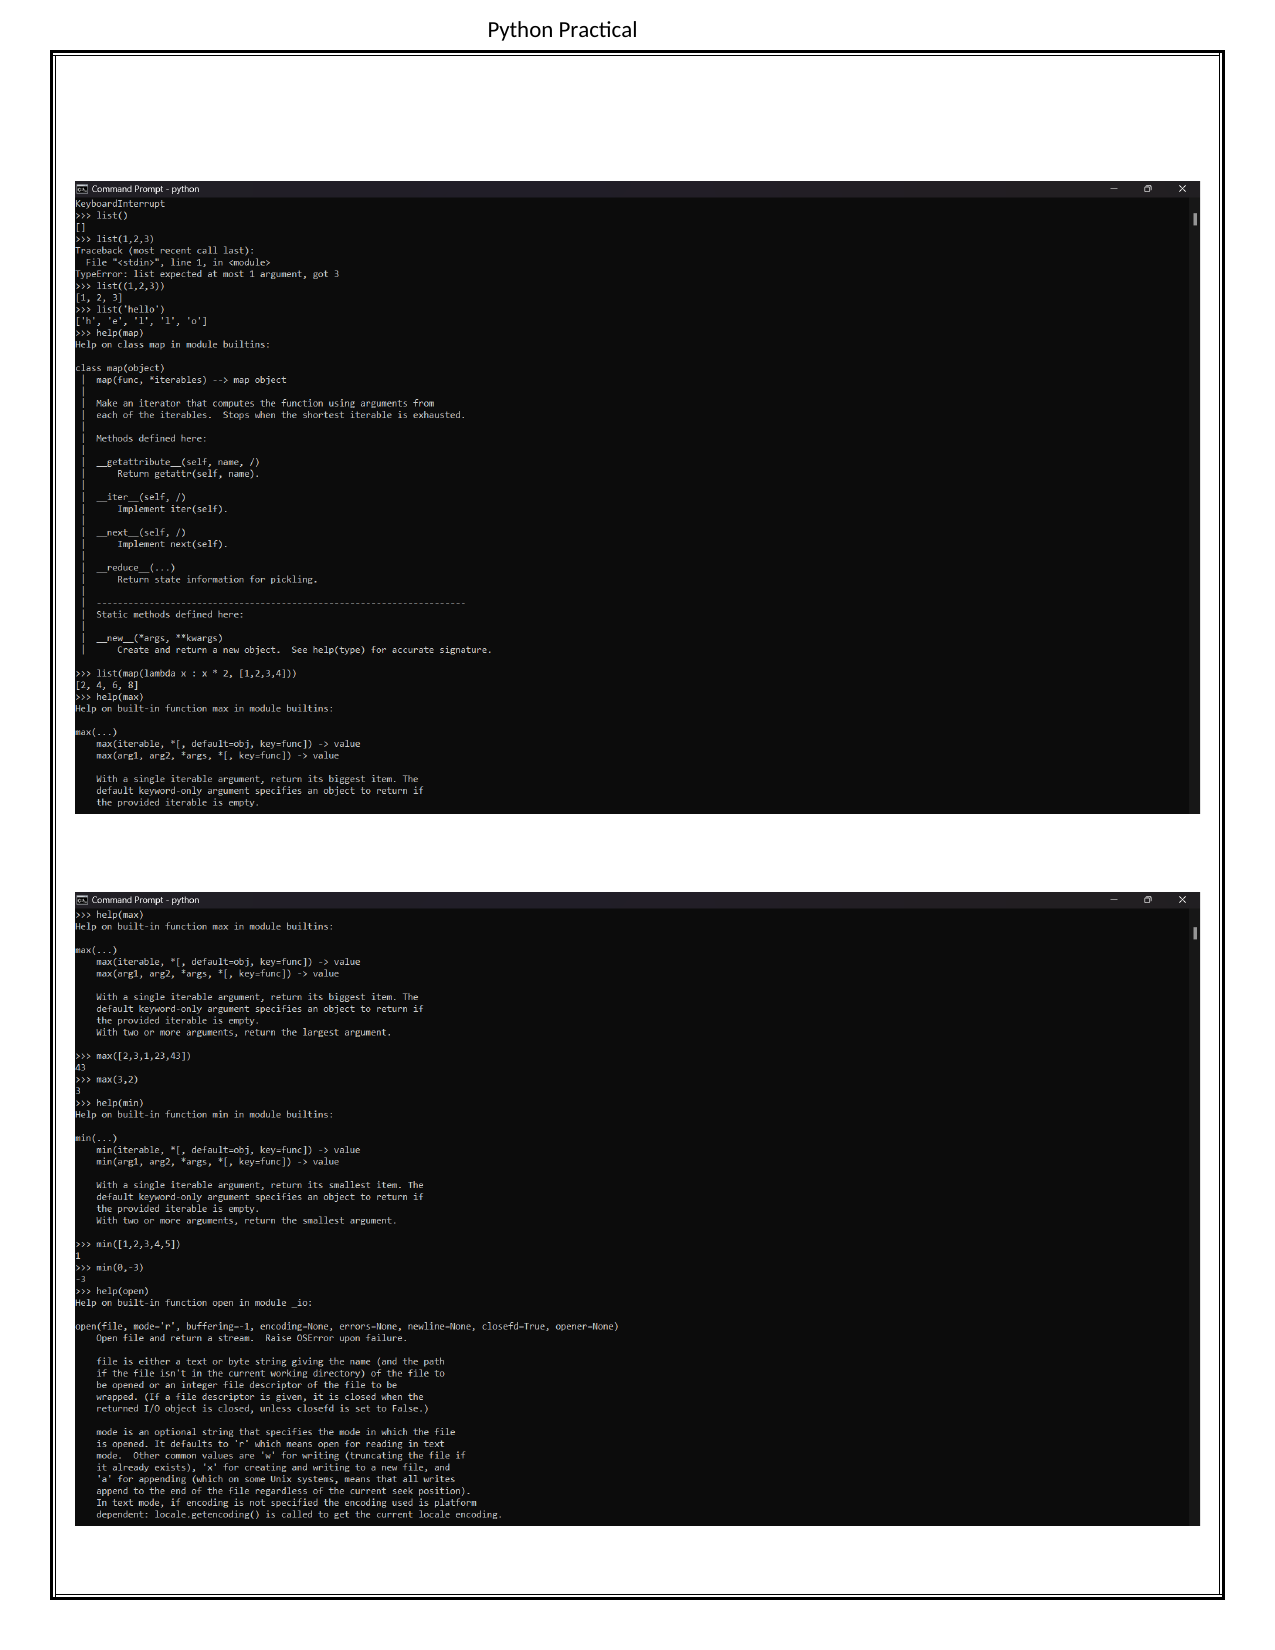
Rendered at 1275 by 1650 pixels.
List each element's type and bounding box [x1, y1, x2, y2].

picture [75, 181, 1200, 814]
picture [75, 892, 1200, 1526]
